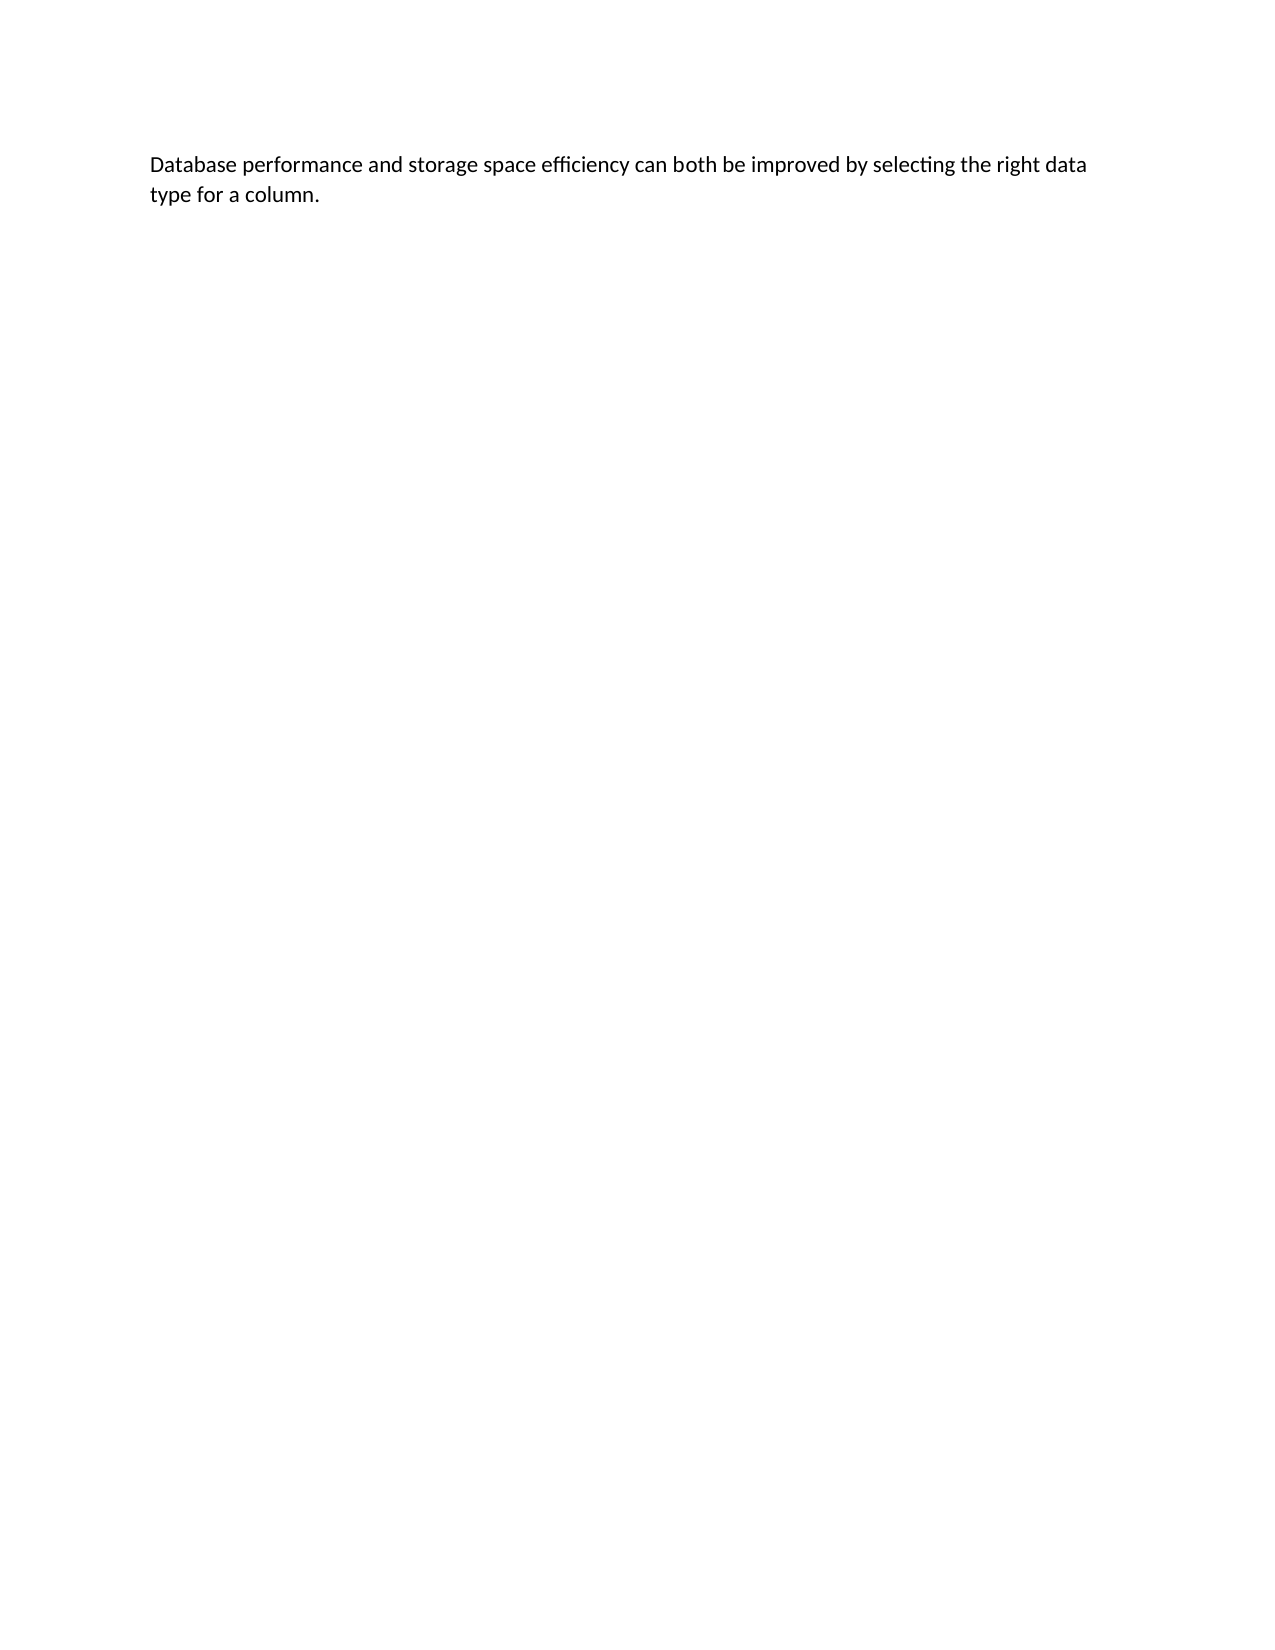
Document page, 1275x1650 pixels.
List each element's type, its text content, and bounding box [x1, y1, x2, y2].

text Database performance and storage space efficiency can both be improved by selecting the right data type for a column. [150, 150, 1125, 208]
